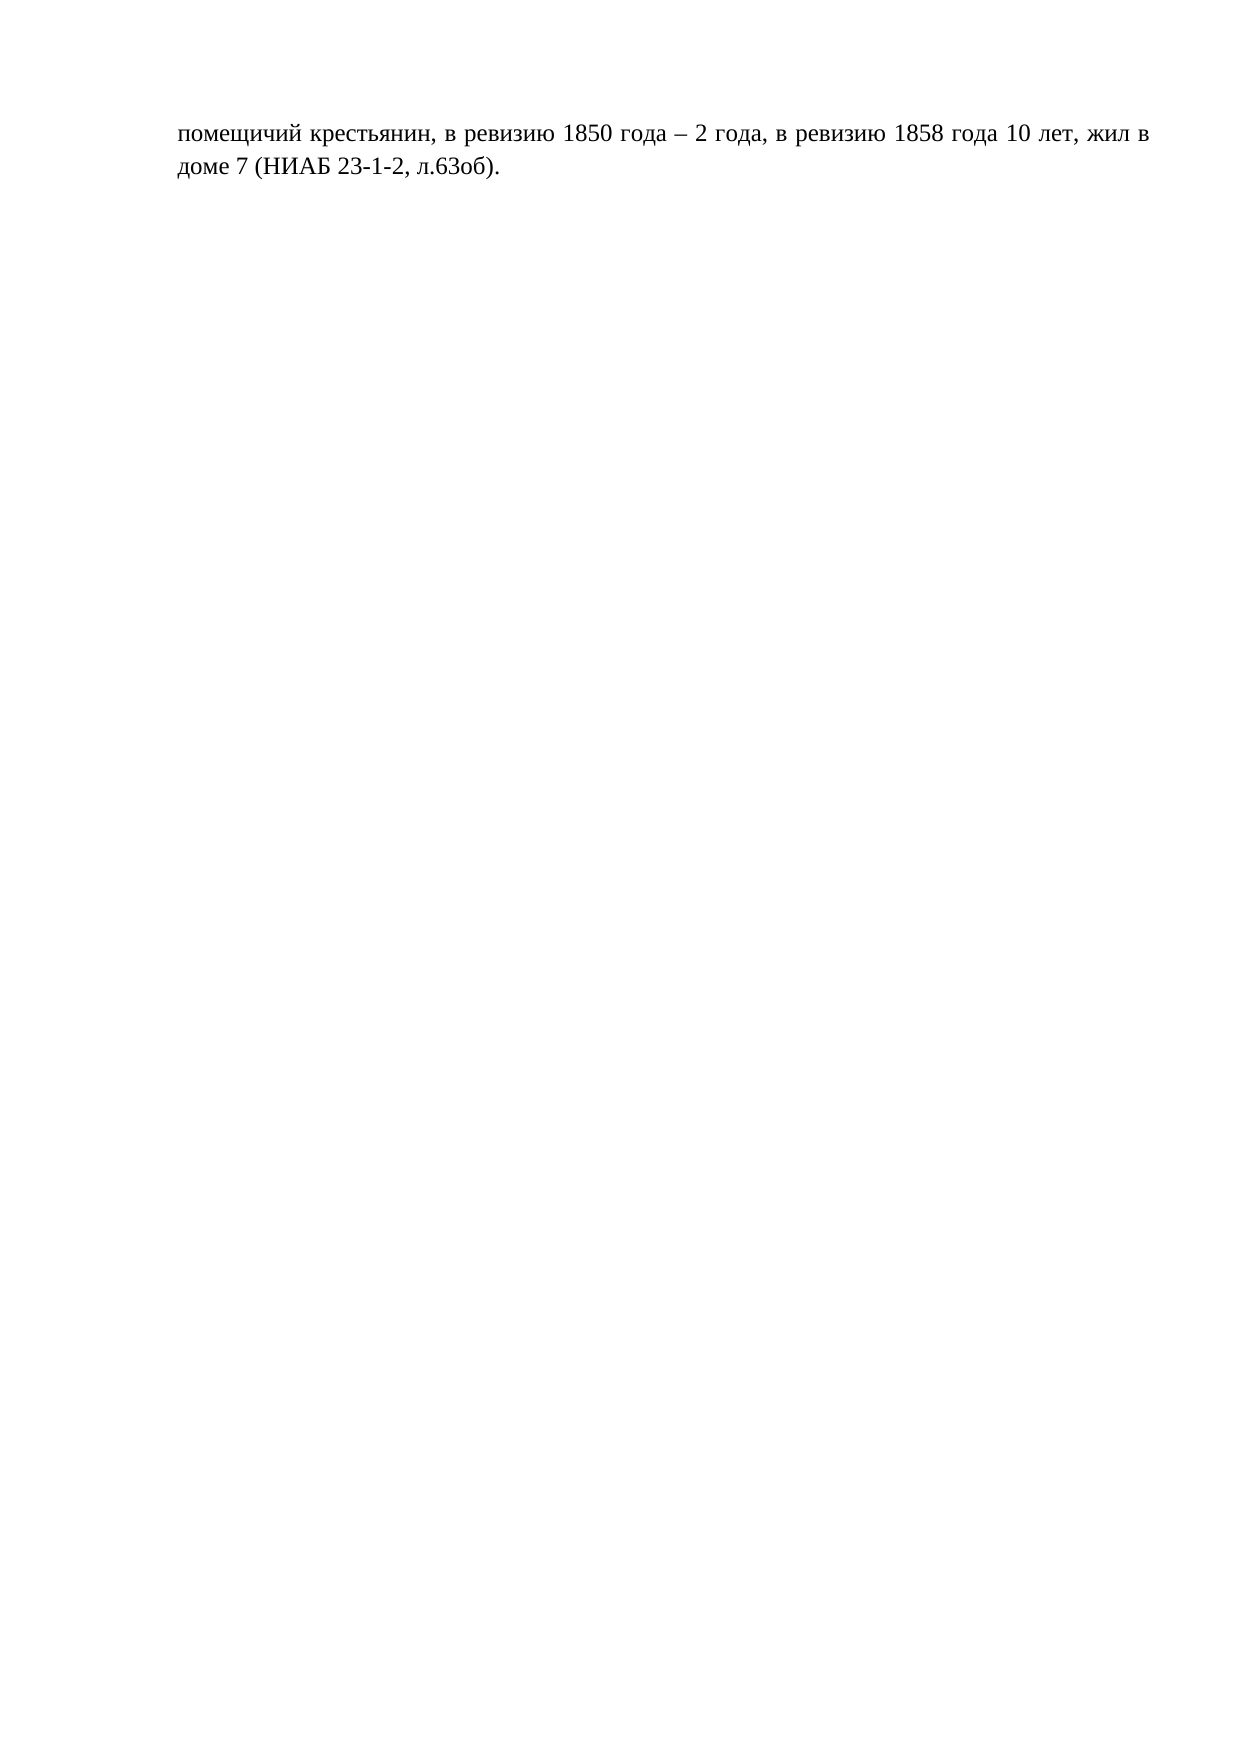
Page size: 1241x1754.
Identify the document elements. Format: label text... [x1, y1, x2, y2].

text помещичий крестьянин, в ревизию 1850 года – 2 года, в ревизию 1858 года 10 лет, жил в доме 7 (НИАБ 23-1-2, л.63об). [177, 118, 1152, 180]
